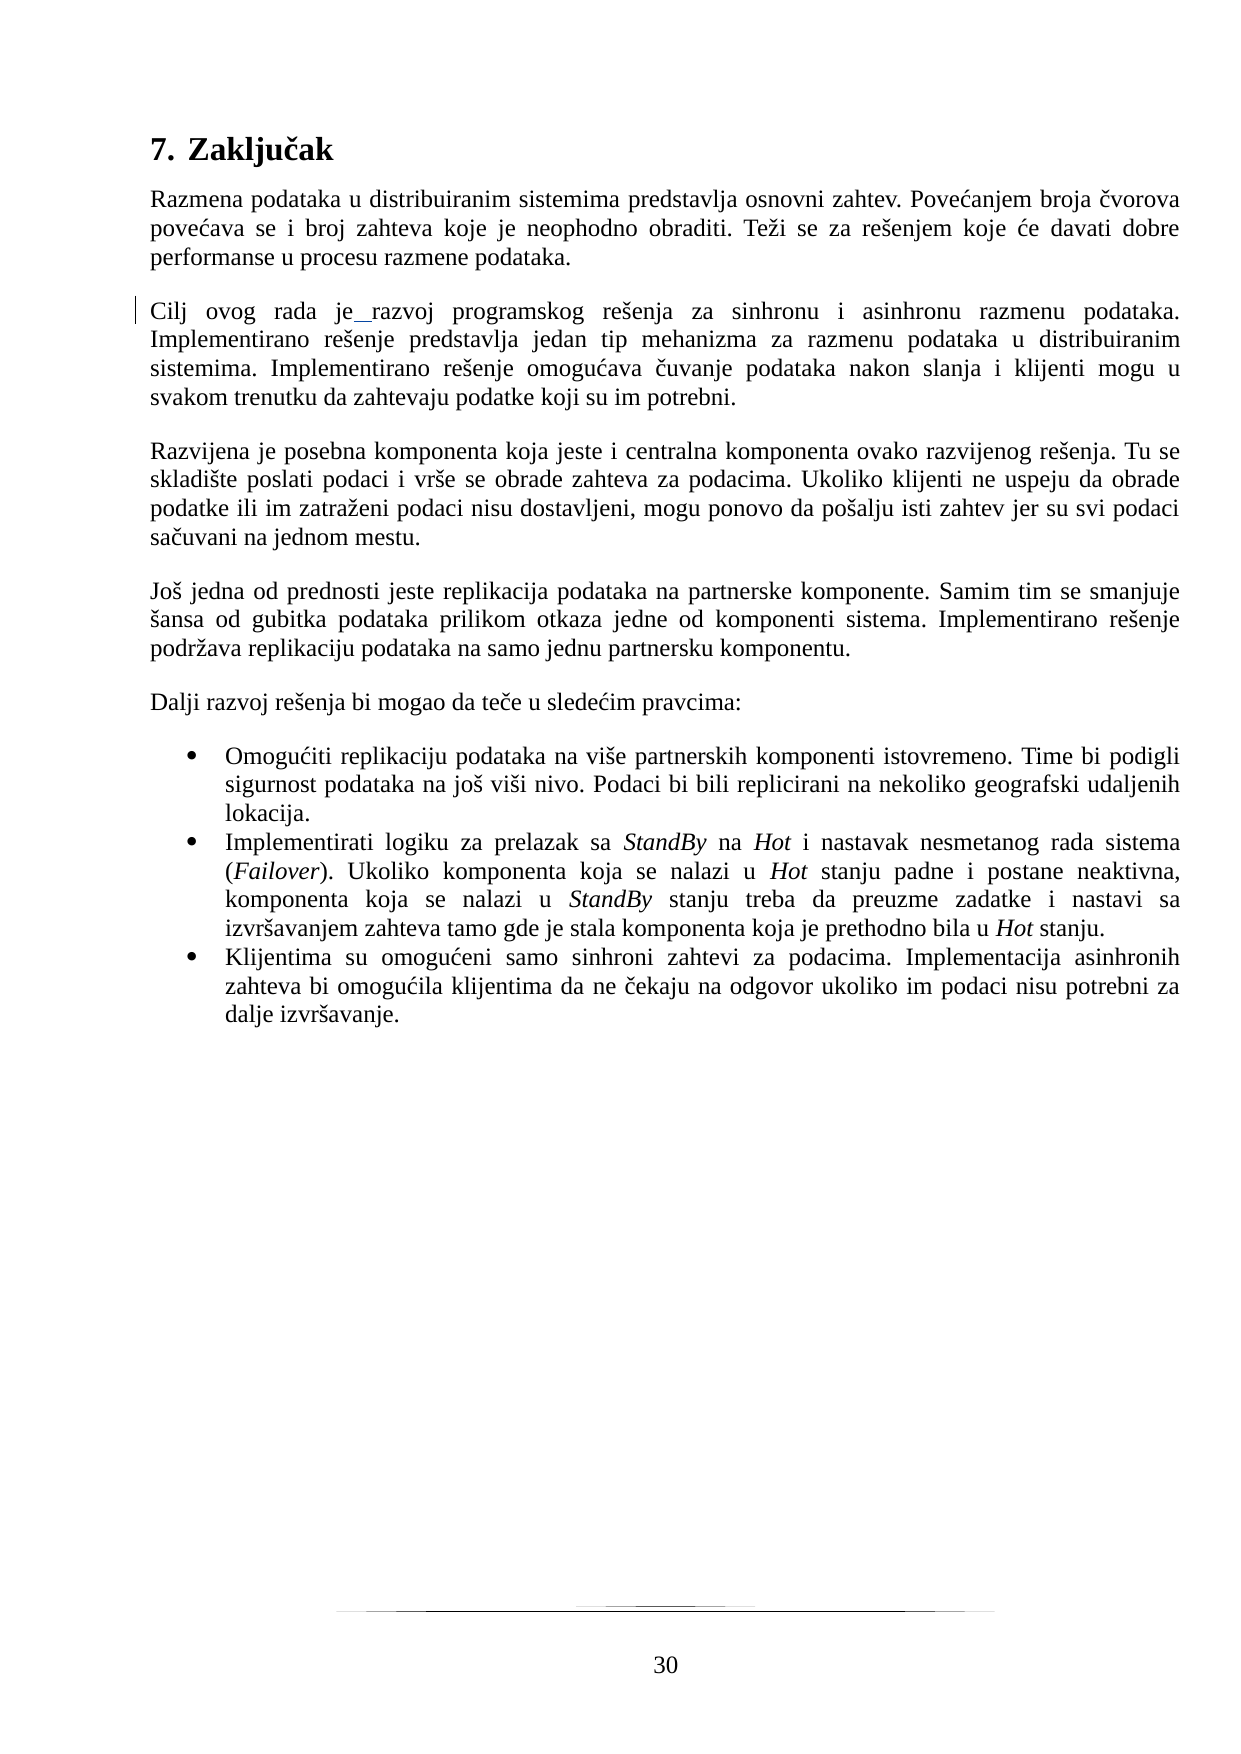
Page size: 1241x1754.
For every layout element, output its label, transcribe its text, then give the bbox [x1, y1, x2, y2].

text Razmena podataka u distribuiranim sistemima predstavlja osnovni zahtev. Povećanjem broja čvorova povećava se i broj zahteva koje je neophodno obraditi. Teži se za rešenjem koje će davati dobre performanse u procesu razmene podataka. [150, 184, 1181, 271]
subtitle Zaključak [150, 129, 1181, 168]
text Još jedna od prednosti jeste replikacija podataka na partnerske komponente. Samim tim se smanjuje šansa od gubitka podataka prilikom otkaza jedne od komponenti sistema. Implementirano rešenje podržava replikaciju podataka na samo jednu partnersku komponentu. [150, 576, 1181, 662]
list Klijentima su omogućeni samo sinhroni zahtevi za podacima. Implementacija asinhronih zahteva bi omogućila klijentima da ne čekaju na odgovor ukoliko im podaci nisu potrebni za dalje izvršavanje. [187, 942, 1181, 1028]
text Cilj ovog rada jerazvoj programskog rešenja za sinhronu i asinhronu razmenu podataka. Implementirano rešenje predstavlja jedan tip mehanizma za razmenu podataka u distribuiranim sistemima. Implementirano rešenje omogućava čuvanje podataka nakon slanja i klijenti mogu u svakom trenutku da zahtevaju podatke koji su im potrebni. [150, 296, 1181, 411]
list Implementirati logiku za prelazak sa StandBy na Hot i nastavak nesmetanog rada sistema (Failover). Ukoliko komponenta koja se nalazi u Hot stanju padne i postane neaktivna, komponenta koja se nalazi u StandBy stanju treba da preuzme zadatke i nastavi sa izvršavanjem zahteva tamo gde je stala komponenta koja je prethodno bila u Hot stanju. [187, 827, 1181, 942]
text Razvijena je posebna komponenta koja jeste i centralna komponenta ovako razvijenog rešenja. Tu se skladište poslati podaci i vrše se obrade zahteva za podacima. Ukoliko klijenti ne uspeju da obrade podatke ili im zatraženi podaci nisu dostavljeni, mogu ponovo da pošalju isti zahtev jer su svi podaci sačuvani na jednom mestu. [150, 436, 1181, 551]
text Dalji razvoj rešenja bi mogao da teče u sledećim pravcima: [150, 687, 1181, 716]
list Omogućiti replikaciju podataka na više partnerskih komponenti istovremeno. Time bi podigli sigurnost podataka na još viši nivo. Podaci bi bili replicirani na nekoliko geografski udaljenih lokacija. [187, 741, 1181, 827]
